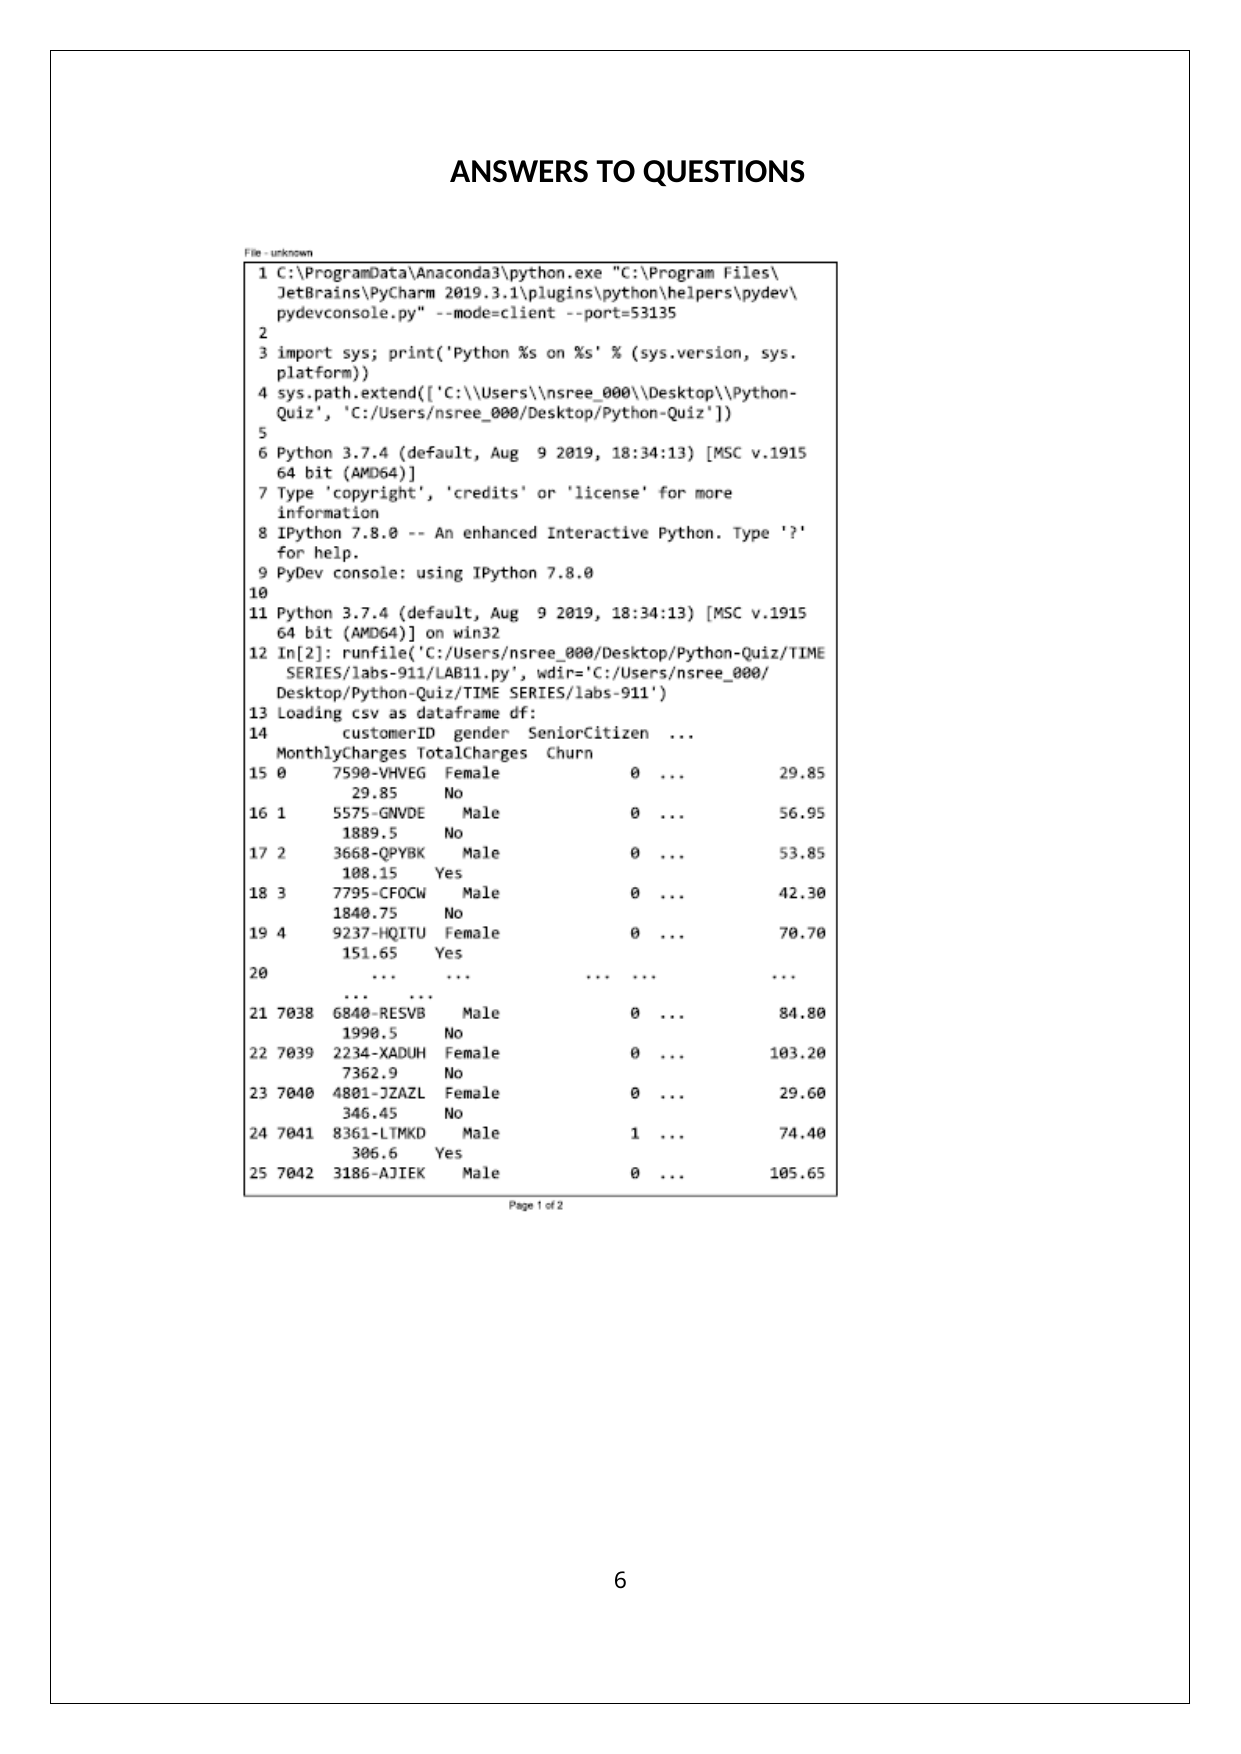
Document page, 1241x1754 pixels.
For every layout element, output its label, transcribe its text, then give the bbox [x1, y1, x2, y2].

text ANSWERS TO QUESTIONS [450, 150, 1090, 191]
picture [225, 240, 888, 1227]
